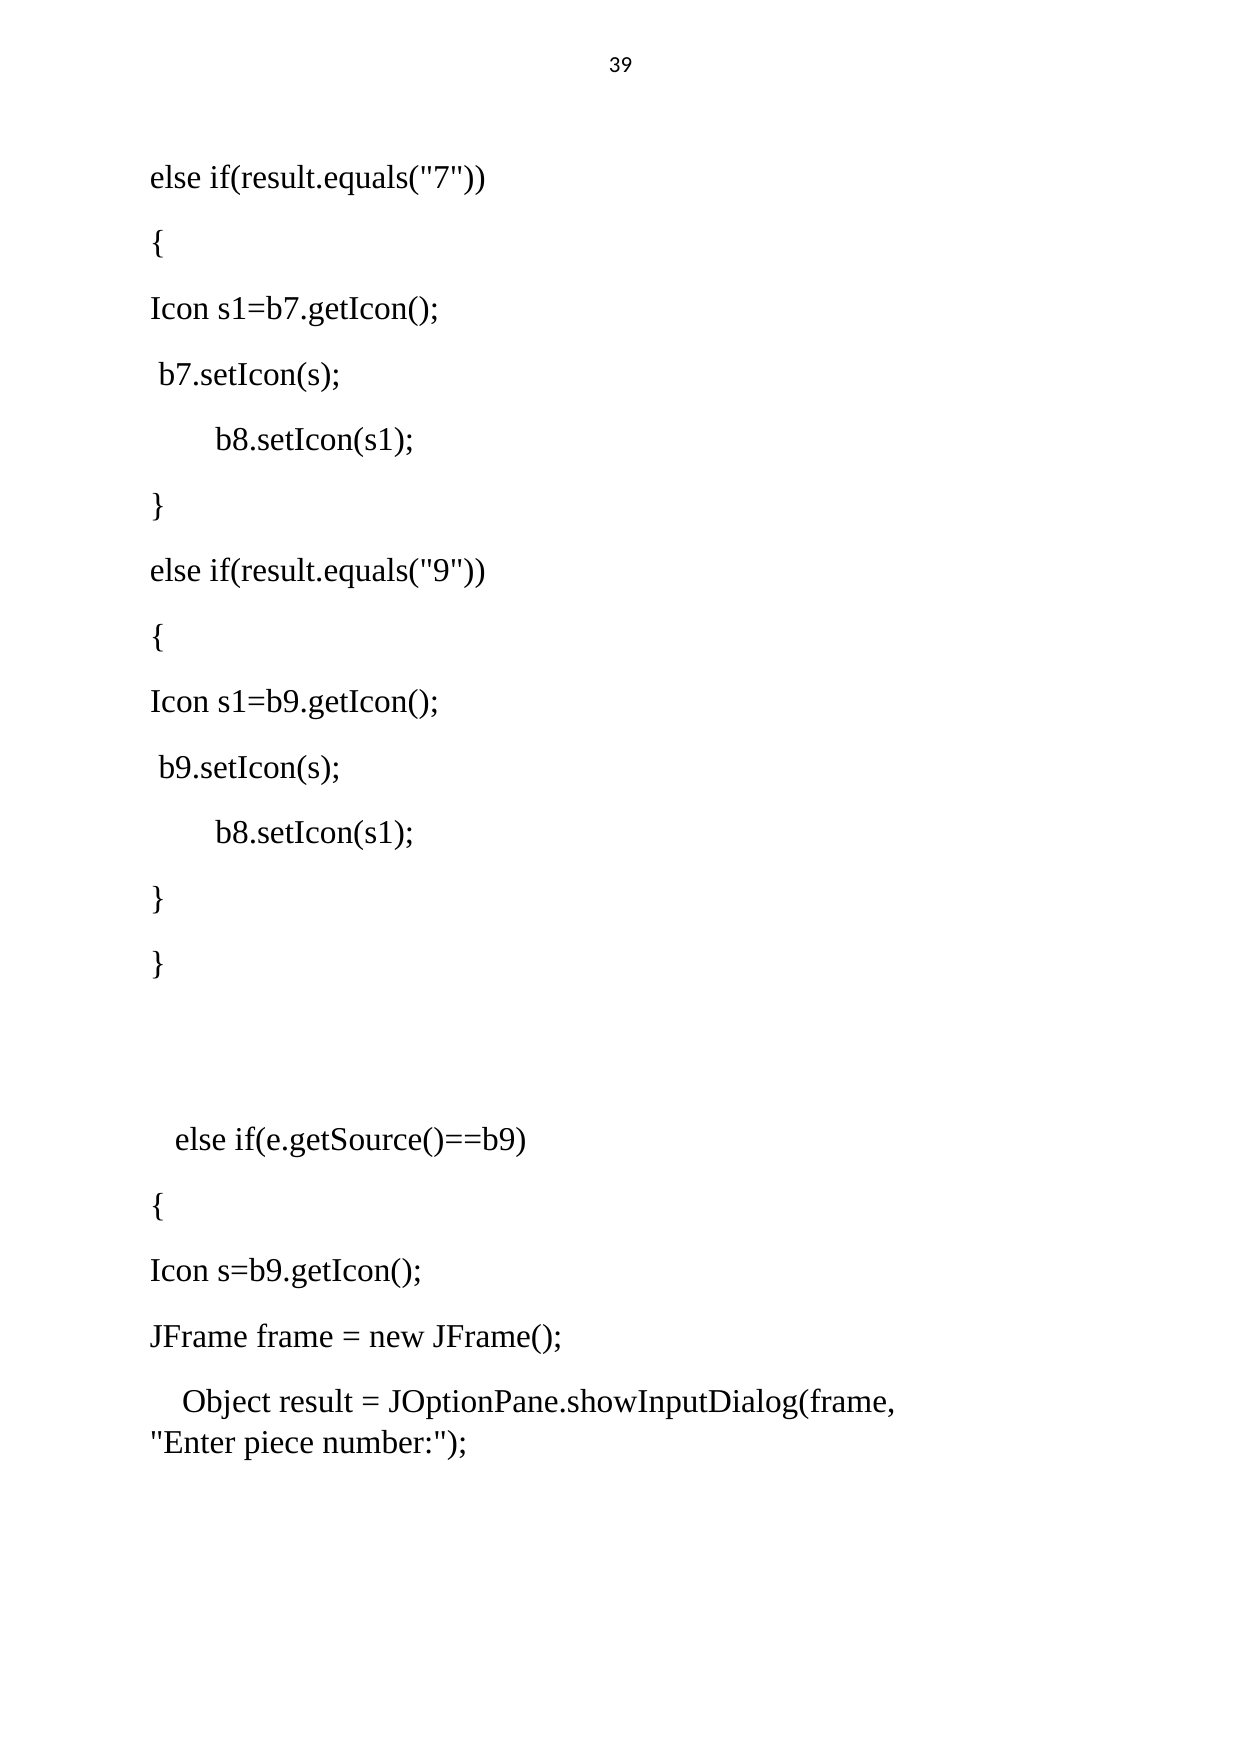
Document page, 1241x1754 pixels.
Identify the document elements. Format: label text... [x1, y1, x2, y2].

text JFrame frame = new JFrame(); [148, 1316, 978, 1354]
text b8.setIcon(s1); [148, 419, 978, 458]
text Icon s=b9.getIcon(); [148, 1250, 978, 1289]
text b8.setIcon(s1); [148, 812, 978, 851]
text else if(e.getSource()==b9) [148, 1119, 978, 1158]
text else if(result.equals("7")) [148, 157, 978, 196]
text b9.setIcon(s); [148, 747, 978, 785]
text Icon s1=b7.getIcon(); [148, 288, 978, 327]
text { [148, 616, 978, 654]
text else if(result.equals("9")) [148, 550, 978, 589]
text } [148, 878, 978, 916]
text { [148, 223, 978, 261]
text { [148, 1185, 978, 1223]
text } [148, 485, 978, 523]
text } [148, 943, 978, 982]
text b7.setIcon(s); [148, 354, 978, 392]
text Icon s1=b9.getIcon(); [148, 681, 978, 720]
text Object result = JOptionPane.showInputDialog(frame, "Enter piece number:"); [148, 1381, 978, 1461]
